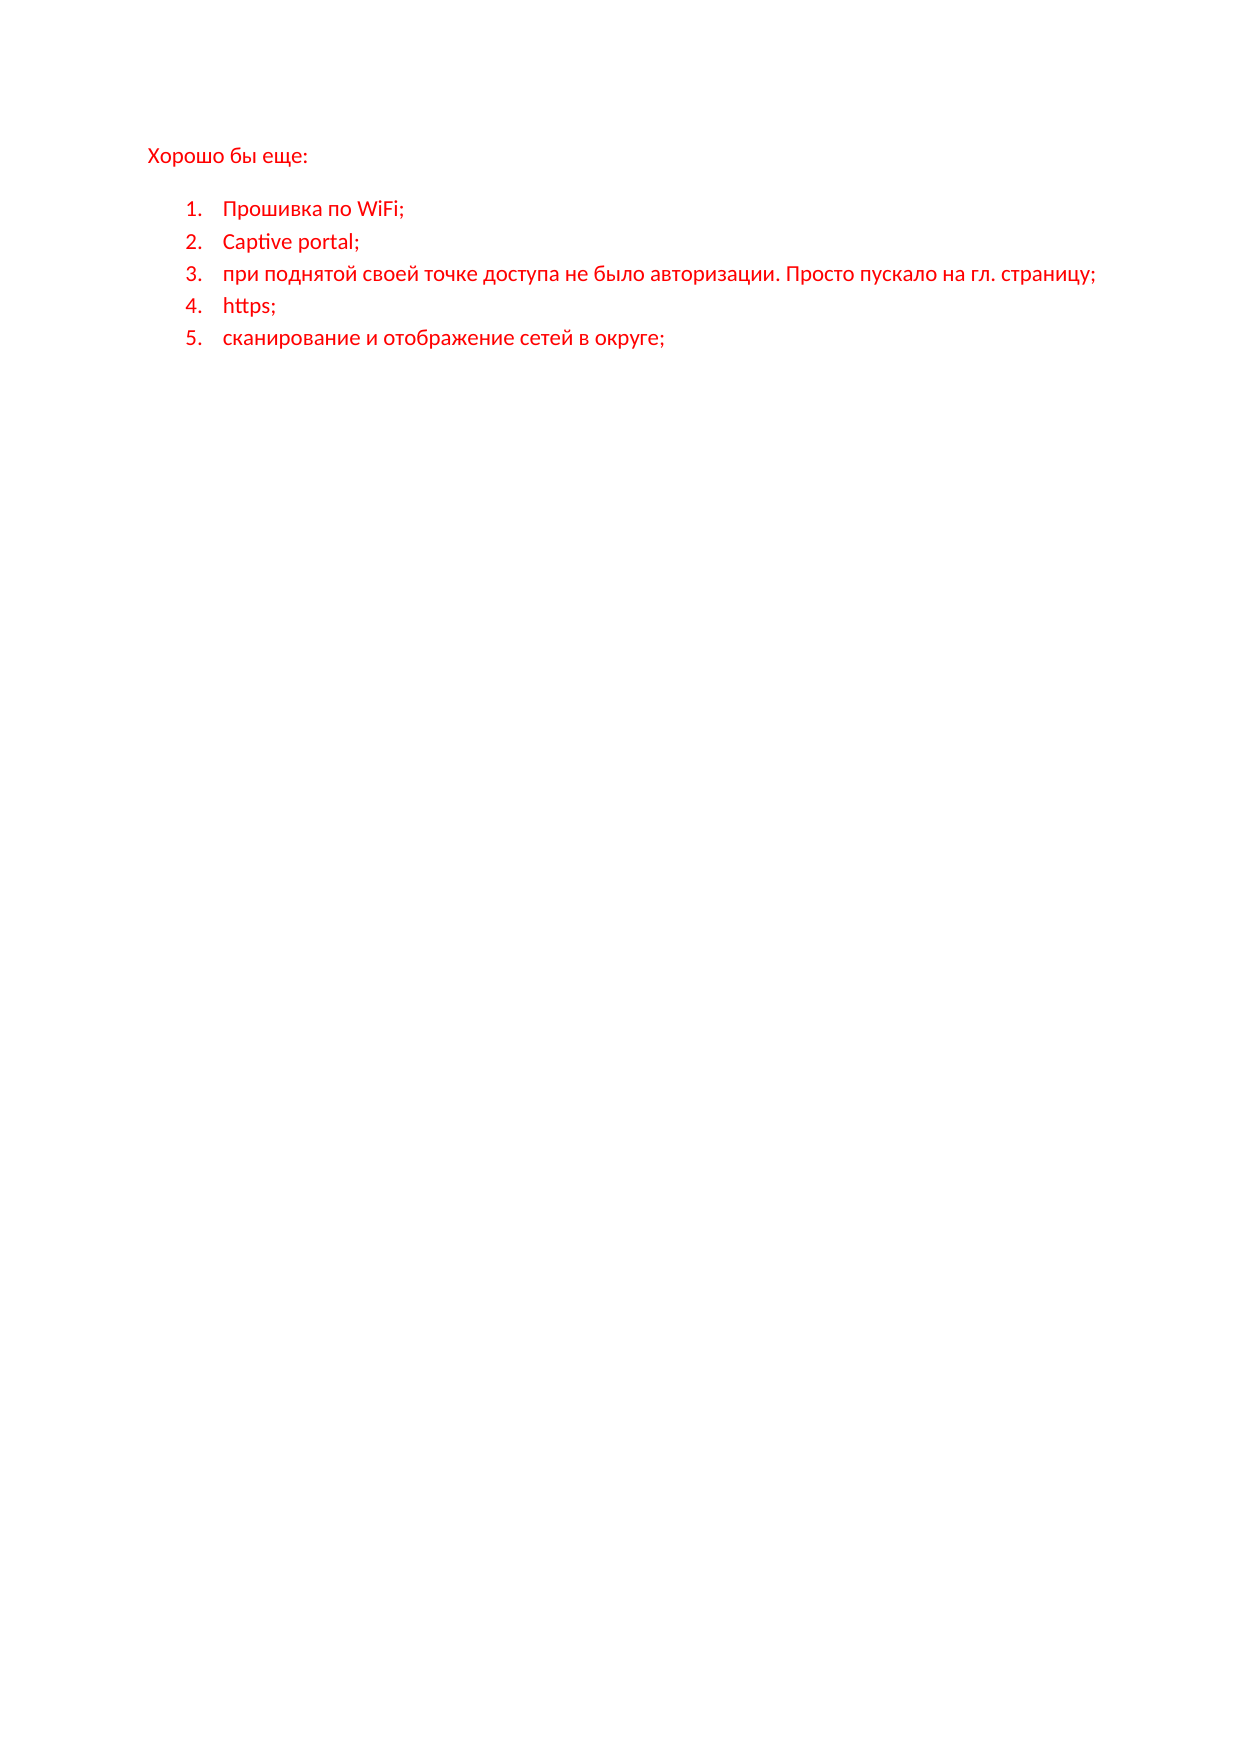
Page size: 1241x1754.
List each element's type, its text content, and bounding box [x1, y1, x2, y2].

list Captive portal; [185, 227, 1152, 255]
list https; [185, 291, 1152, 319]
list сканирование и отображение сетей в округе; [185, 323, 1152, 351]
text Хорошо бы еще: [148, 142, 1152, 169]
list при поднятой своей точке доступа не было авторизации. Просто пускало на гл. страницу; [185, 259, 1152, 287]
list Прошивка по WiFi; [185, 194, 1152, 223]
